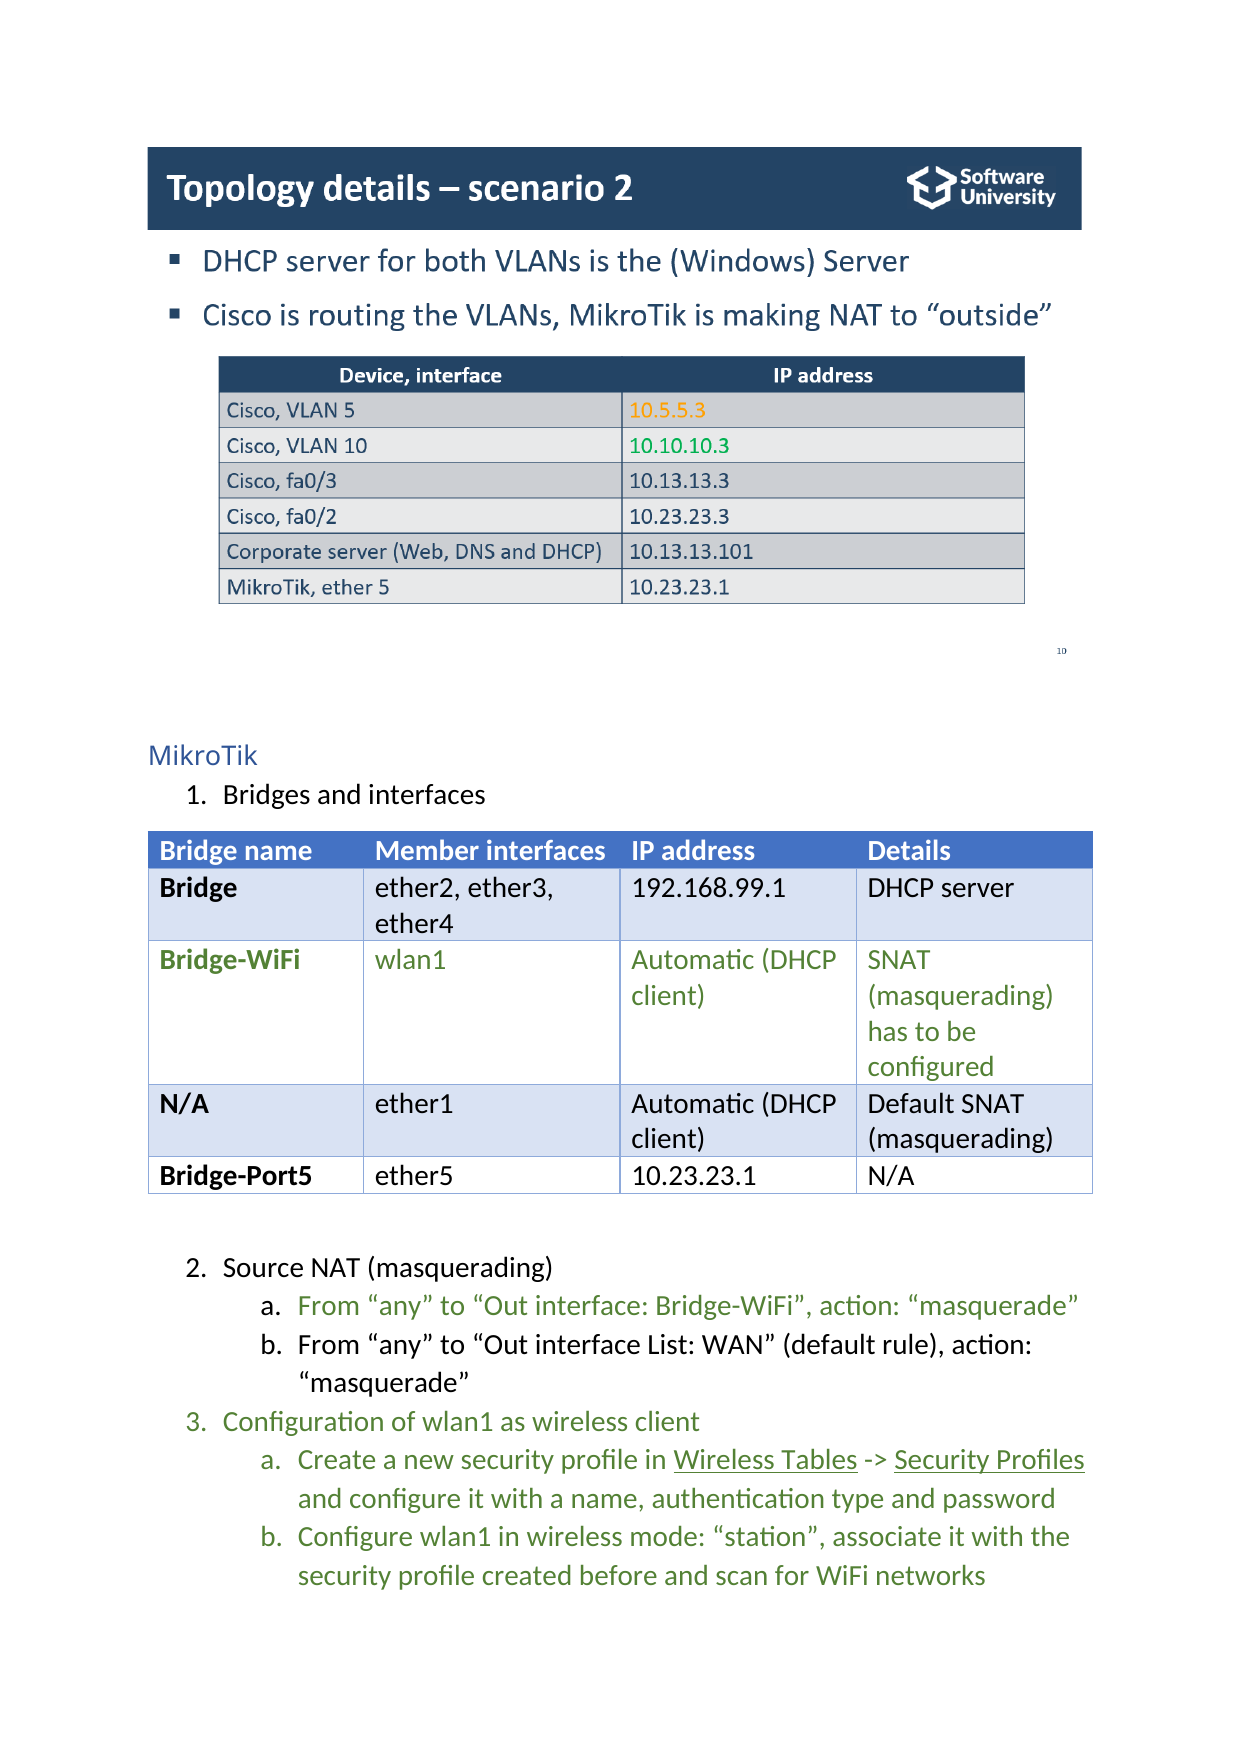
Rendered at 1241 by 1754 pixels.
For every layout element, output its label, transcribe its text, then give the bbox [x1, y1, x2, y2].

table_cell SNAT (masquerading) has to be configured [857, 941, 1092, 1084]
table_cell Default SNAT (masquerading) [857, 1085, 1092, 1156]
picture [147, 147, 1082, 671]
list Bridges and interfaces [185, 776, 1093, 812]
table_header Details [857, 833, 1092, 868]
table_cell ether5 [364, 1157, 619, 1193]
table_cell Bridge [149, 869, 363, 940]
list Configuration of wlan1 as wireless client [185, 1403, 1093, 1438]
table_header Bridge name [149, 833, 363, 868]
table_cell DHCP server [857, 869, 1092, 940]
table_cell N/A [149, 1085, 363, 1156]
table_cell wlan1 [364, 941, 619, 1084]
list From “any” to “Out interface List: WAN” (default rule), action: “masquerade” [260, 1326, 1093, 1400]
list Configure wlan1 in wireless mode: “station”, associate it with the security profile created before and scan for WiFi networks [260, 1518, 1093, 1592]
table_cell Bridge-Port5 [149, 1157, 363, 1193]
table_cell Automatic (DHCP client) [621, 1085, 856, 1156]
list From “any” to “Out interface: Bridge-WiFi”, action: “masquerade” [260, 1287, 1093, 1323]
subtitle MikroTik [148, 737, 1093, 773]
table_cell 10.23.23.1 [621, 1157, 856, 1193]
table_cell Automatic (DHCP client) [621, 941, 856, 1084]
list Source NAT (masquerading) [185, 1249, 1093, 1285]
table_cell Bridge-WiFi [149, 941, 363, 1084]
table_header Member interfaces [364, 833, 619, 868]
table_cell ether1 [364, 1085, 619, 1156]
table_cell ether2, ether3, ether4 [364, 869, 619, 940]
list Create a new security profile in Wireless Tables -> Security Profiles and configure it with a name, authentication type and password [260, 1441, 1093, 1515]
table_cell 192.168.99.1 [621, 869, 856, 940]
table_header IP address [621, 833, 856, 868]
table_cell N/A [857, 1157, 1092, 1193]
